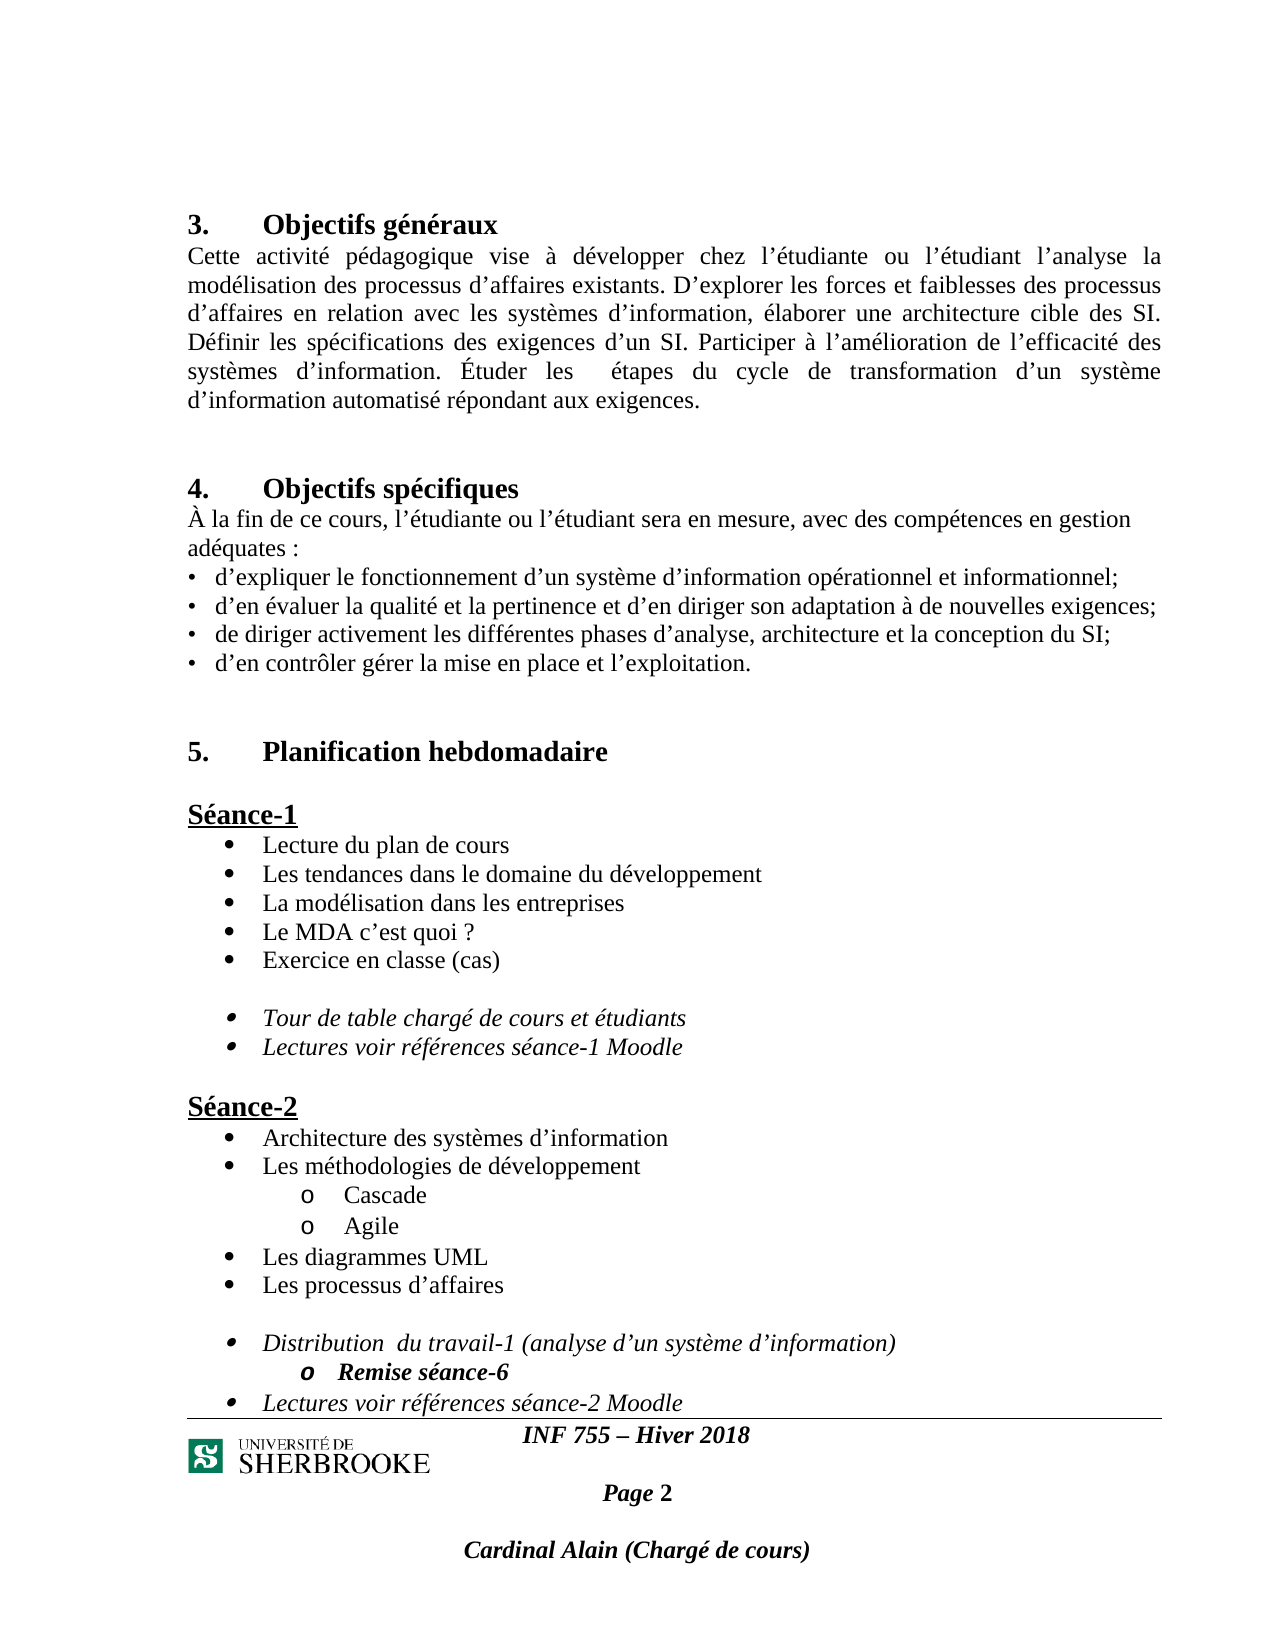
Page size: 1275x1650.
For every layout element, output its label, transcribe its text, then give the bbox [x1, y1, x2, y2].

list La modélisation dans les entreprises [225, 888, 1162, 917]
list Distribution du travail-1 (analyse d’un système d’information) [225, 1328, 1162, 1357]
list Les diagrammes UML [225, 1242, 1162, 1271]
list Cascade [300, 1180, 1162, 1211]
text À la fin de ce cours, l’étudiante ou l’étudiant sera en mesure, avec des compétences en gestion adéquates : [187, 504, 1162, 562]
list Les méthodologies de développement [225, 1151, 1162, 1180]
list Exercice en classe (cas) [225, 945, 1162, 974]
text • d’en évaluer la qualité et la pertinence et d’en diriger son adaptation à de nouvelles exigences; [187, 591, 1162, 619]
list Lectures voir références séance-2 Moodle [225, 1388, 1162, 1416]
text • d’expliquer le fonctionnement d’un système d’information opérationnel et informationnel; [187, 562, 1162, 591]
subtitle Planification hebdomadaire [187, 734, 1162, 768]
list Agile [300, 1211, 1162, 1242]
list Lectures voir références séance-1 Moodle [225, 1032, 1162, 1060]
list Lecture du plan de cours [225, 830, 1162, 859]
list Remise séance-6 [300, 1357, 1162, 1388]
text • de diriger activement les différentes phases d’analyse, architecture et la conception du SI; [187, 619, 1162, 648]
subtitle Objectifs généraux [187, 207, 1162, 241]
text Cette activité pédagogique vise à développer chez l’étudiante ou l’étudiant l’analyse la modélisation des processus d’affaires existants. D’explorer les forces et faiblesses des processus d’affaires en relation avec les systèmes d’information, élaborer une architecture cible des SI. Définir les spécifications des exigences d’un SI. Participer à l’amélioration de l’efficacité des systèmes d’information. Étuder les étapes du cycle de transformation d’un système d’information automatisé répondant aux exigences. [187, 241, 1162, 413]
subtitle Objectifs spécifiques [187, 471, 1162, 504]
picture [187, 1423, 454, 1478]
list Les tendances dans le domaine du développement [225, 859, 1162, 888]
list Architecture des systèmes d’information [225, 1123, 1162, 1151]
list Les processus d’affaires [225, 1271, 1162, 1299]
list Le MDA c’est quoi ? [225, 917, 1162, 945]
text Séance-1 [187, 797, 1162, 830]
list Tour de table chargé de cours et étudiants [225, 1003, 1162, 1032]
text • d’en contrôler gérer la mise en place et l’exploitation. [187, 648, 1162, 677]
text Séance-2 [187, 1089, 1162, 1123]
